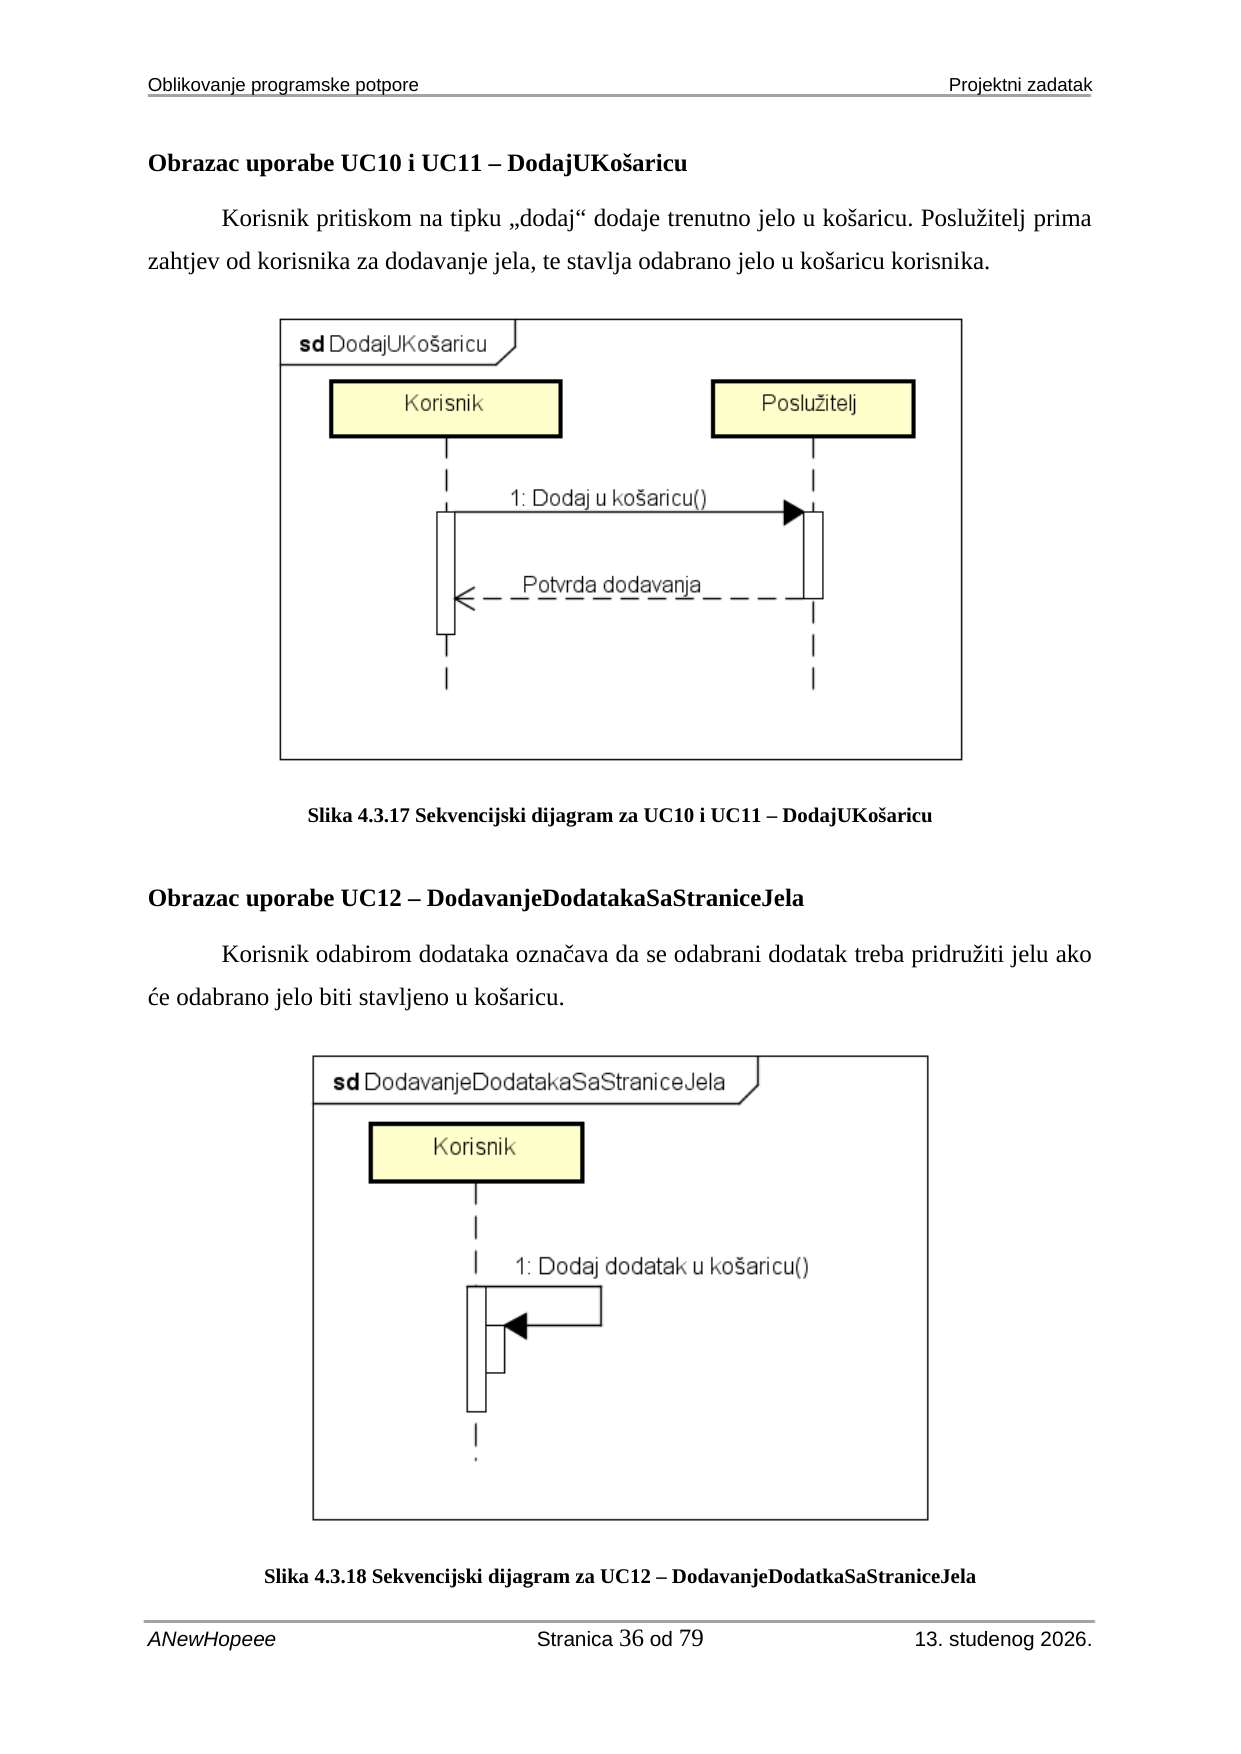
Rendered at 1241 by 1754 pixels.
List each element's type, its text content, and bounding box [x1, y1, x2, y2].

picture [262, 302, 978, 777]
text Obrazac uporabe UC12 – DodavanjeDodatakaSaStraniceJela [148, 883, 1093, 912]
text Obrazac uporabe UC10 i UC11 – DodajUKošaricu [148, 148, 1093, 176]
text Korisnik pritiskom na tipku „dodaj“ dodaje trenutno jelo u košaricu. Poslužitelj prima zahtjev od korisnika za dodavanje jela, te stavlja odabrano jelo u košaricu korisnika. [148, 203, 1093, 275]
picture [294, 1037, 946, 1538]
text Korisnik odabirom dodataka označava da se odabrani dodatak treba pridružiti jelu ako će odabrano jelo biti stavljeno u košaricu. [148, 939, 1093, 1011]
